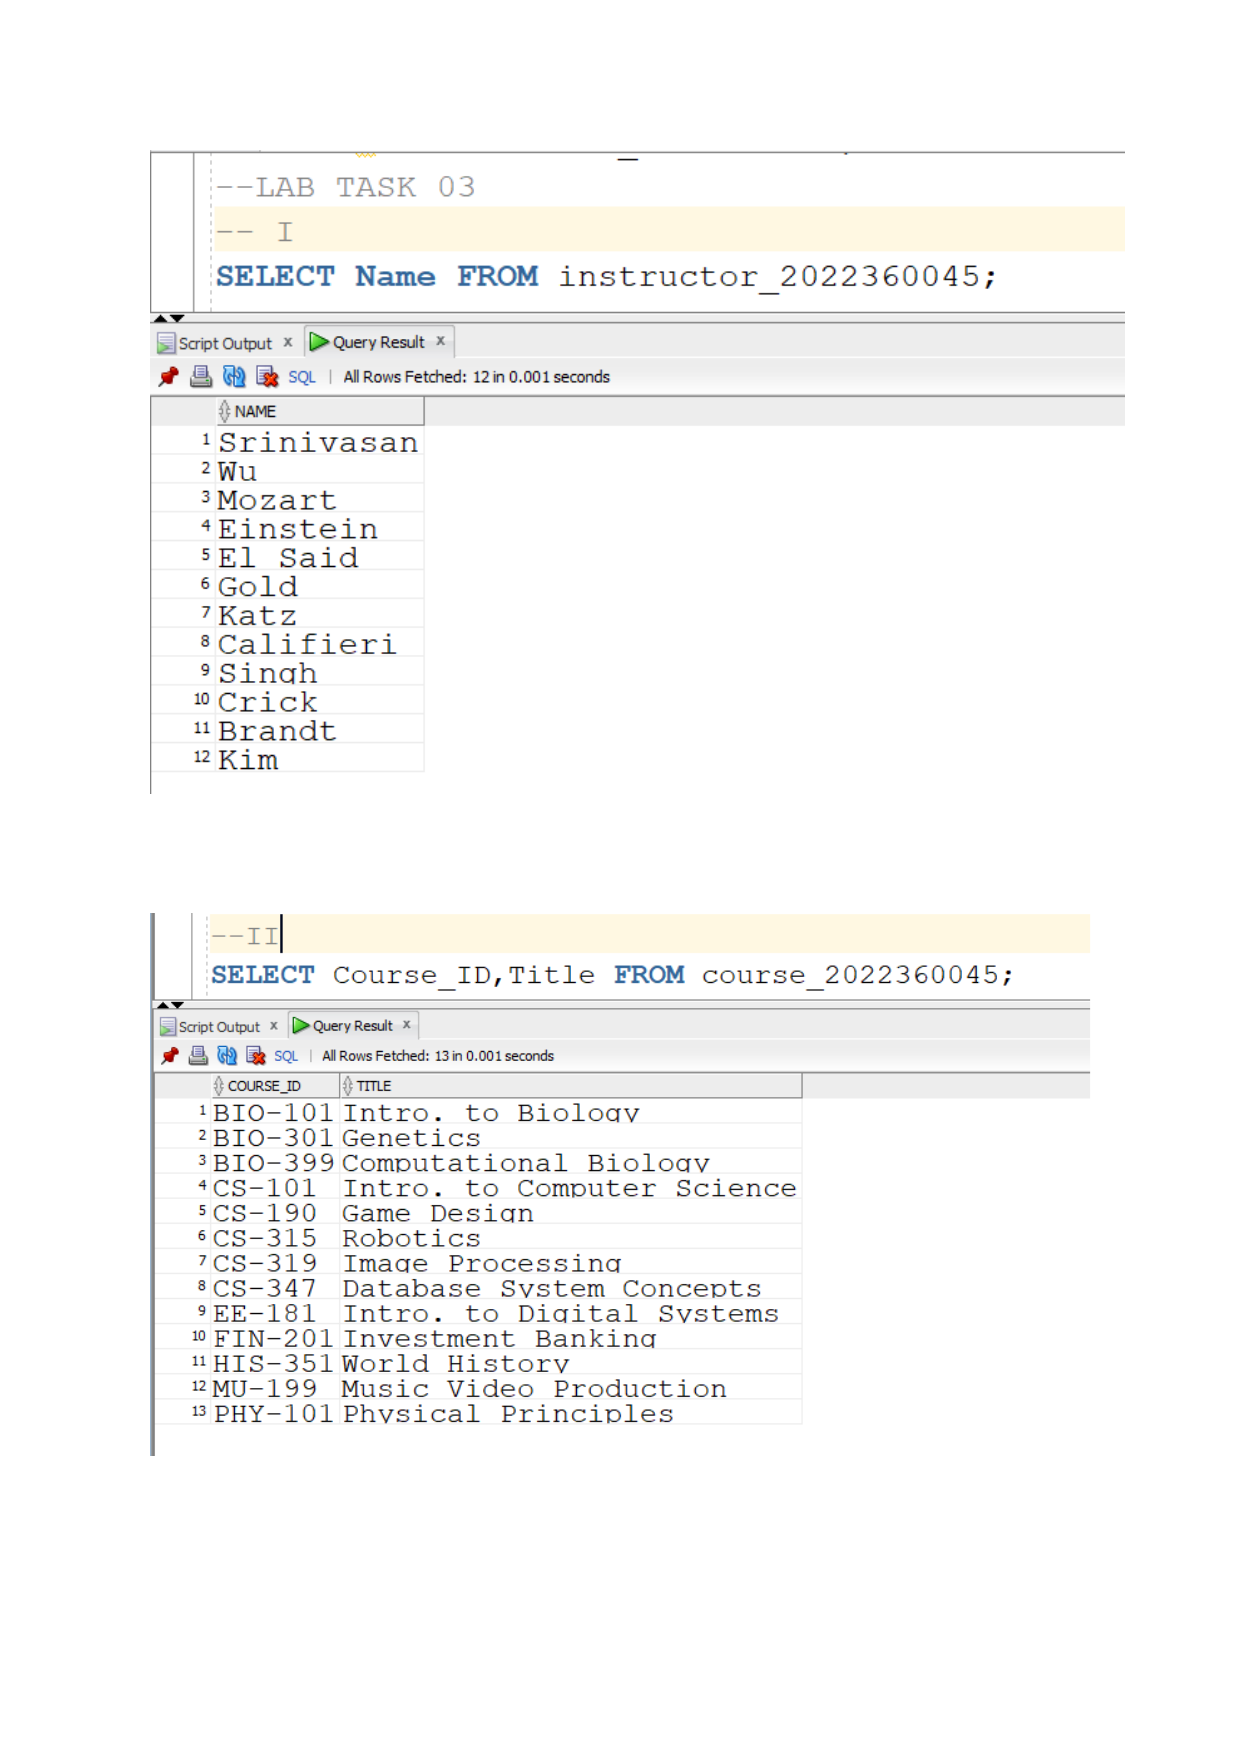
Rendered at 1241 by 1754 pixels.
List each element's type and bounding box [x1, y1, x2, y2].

picture [150, 913, 1091, 1456]
picture [150, 150, 1125, 794]
